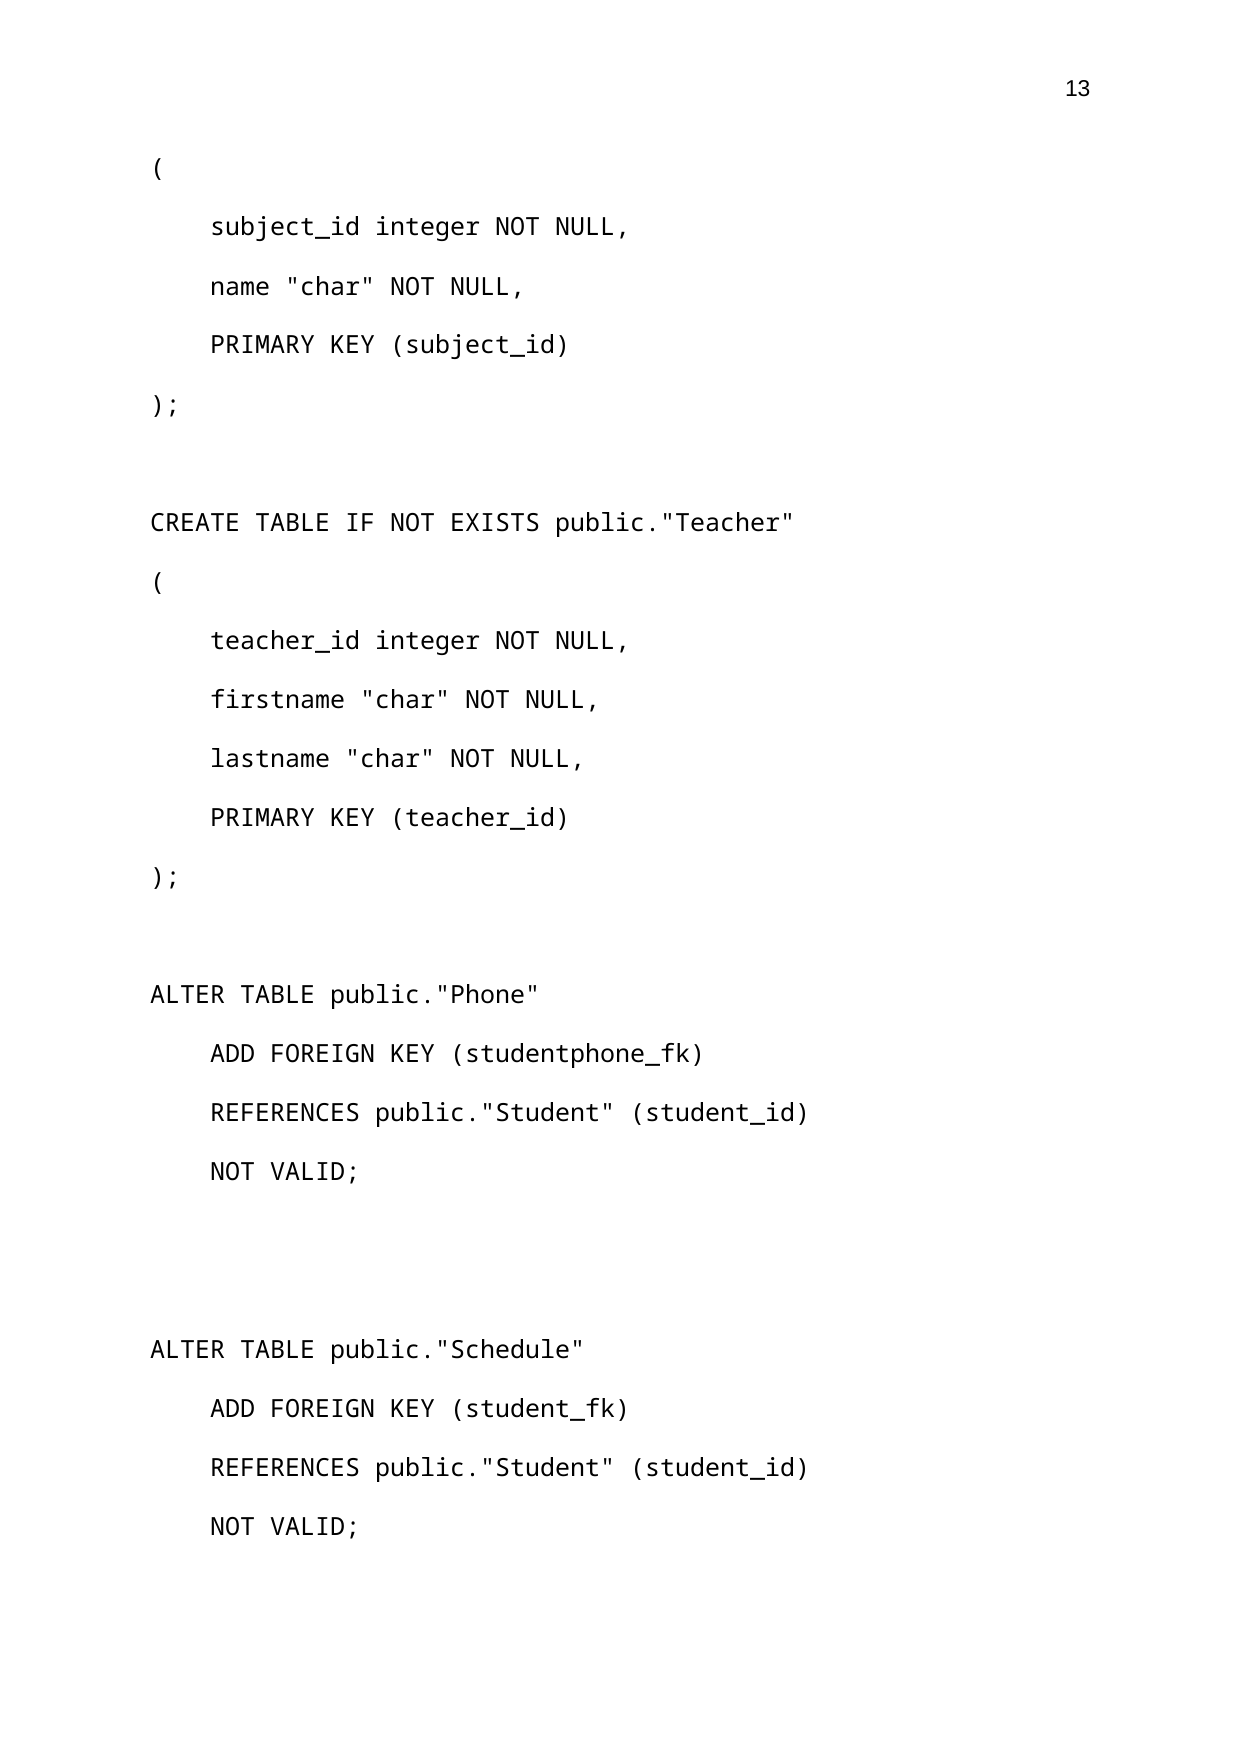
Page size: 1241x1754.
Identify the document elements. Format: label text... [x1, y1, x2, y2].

text ( [150, 563, 1090, 597]
text NOT VALID; [150, 1154, 1090, 1188]
text ); [150, 386, 1090, 420]
text ); [150, 859, 1090, 893]
text ALTER TABLE public."Schedule" [150, 1331, 1090, 1365]
text lastname "char" NOT NULL, [150, 741, 1090, 775]
text ADD FOREIGN KEY (studentphone_fk) [150, 1036, 1090, 1070]
text name "char" NOT NULL, [150, 268, 1090, 302]
text PRIMARY KEY (subject_id) [150, 327, 1090, 361]
text firstname "char" NOT NULL, [150, 682, 1090, 716]
text subject_id integer NOT NULL, [150, 209, 1090, 243]
text REFERENCES public."Student" (student_id) [150, 1095, 1090, 1129]
text NOT VALID; [150, 1508, 1090, 1542]
text ADD FOREIGN KEY (student_fk) [150, 1390, 1090, 1424]
text ( [150, 150, 1090, 184]
text REFERENCES public."Student" (student_id) [150, 1449, 1090, 1483]
text PRIMARY KEY (teacher_id) [150, 800, 1090, 834]
text CREATE TABLE IF NOT EXISTS public."Teacher" [150, 504, 1090, 538]
text teacher_id integer NOT NULL, [150, 622, 1090, 657]
text ALTER TABLE public."Phone" [150, 977, 1090, 1011]
